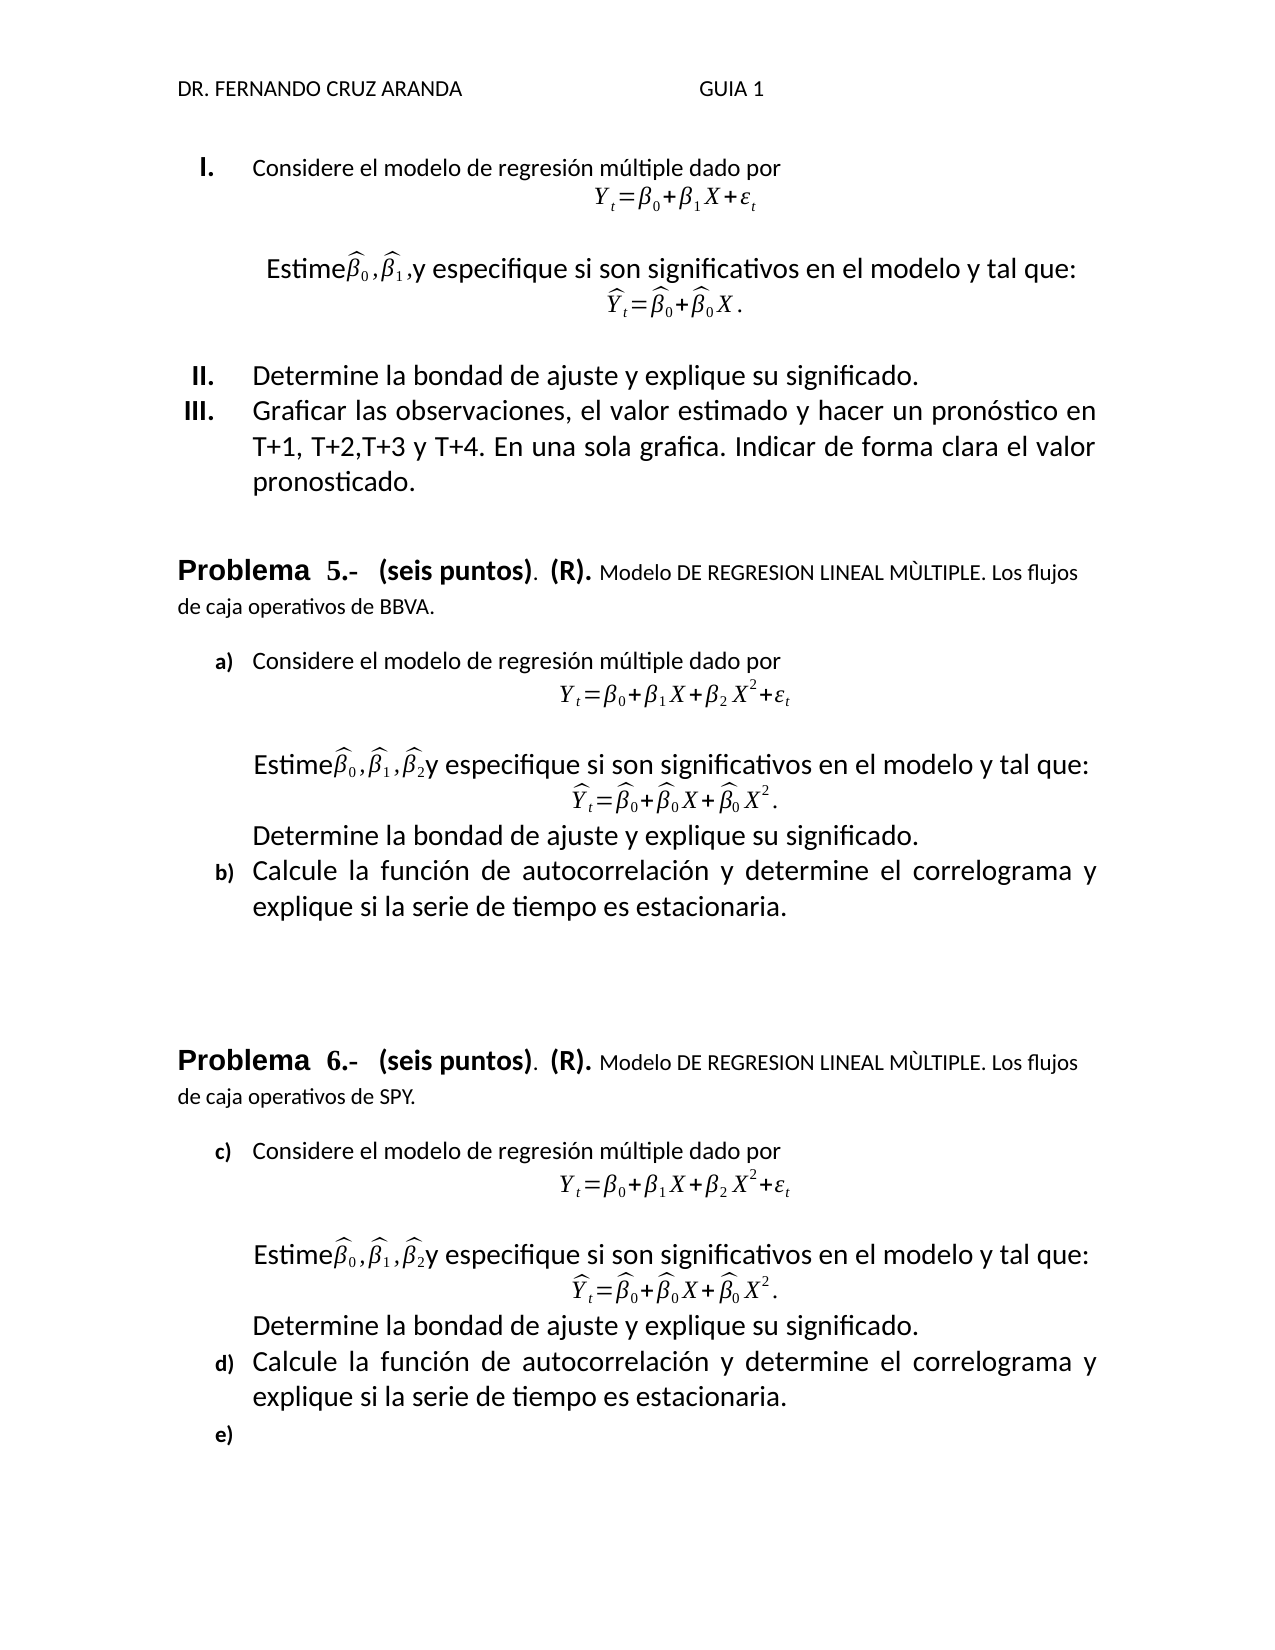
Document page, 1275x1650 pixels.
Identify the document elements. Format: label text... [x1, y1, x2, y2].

list Determine la bondad de ajuste y explique su significado. [252, 817, 1098, 852]
list Calcule la función de autocorrelación y determine el correlograma y explique si la serie de tiempo es estacionaria. [215, 852, 1098, 924]
list Determine la bondad de ajuste y explique su significado. [215, 357, 1098, 392]
list Calcule la función de autocorrelación y determine el correlograma y explique si la serie de tiempo es estacionaria. [215, 1343, 1098, 1414]
list Graficar las observaciones, el valor estimado y hacer un pronóstico en T+1, T+2,T+3 y T+4. En una sola grafica. Indicar de forma clara el valor pronosticado. [215, 392, 1098, 499]
list Considere el modelo de regresión múltiple dado por [215, 645, 1098, 676]
text Problema 6.- (seis puntos). (R). Modelo DE REGRESION LINEAL MÙLTIPLE. Los flujos de caja operativos de SPY. [177, 1042, 1098, 1110]
text Problema 5.- (seis puntos). (R). Modelo DE REGRESION LINEAL MÙLTIPLE. Los flujos de caja operativos de BBVA. [177, 552, 1098, 620]
list Estimey especifique si son significativos en el modelo y tal que: [252, 746, 1098, 817]
list Considere el modelo de regresión múltiple dado por [215, 1135, 1098, 1166]
list Determine la bondad de ajuste y explique su significado. [252, 1307, 1098, 1343]
text Estimey especifique si son significativos en el modelo y tal que: [252, 250, 1098, 321]
list Considere el modelo de regresión múltiple dado por [215, 148, 1098, 183]
list Estimey especifique si son significativos en el modelo y tal que: [252, 1236, 1098, 1307]
